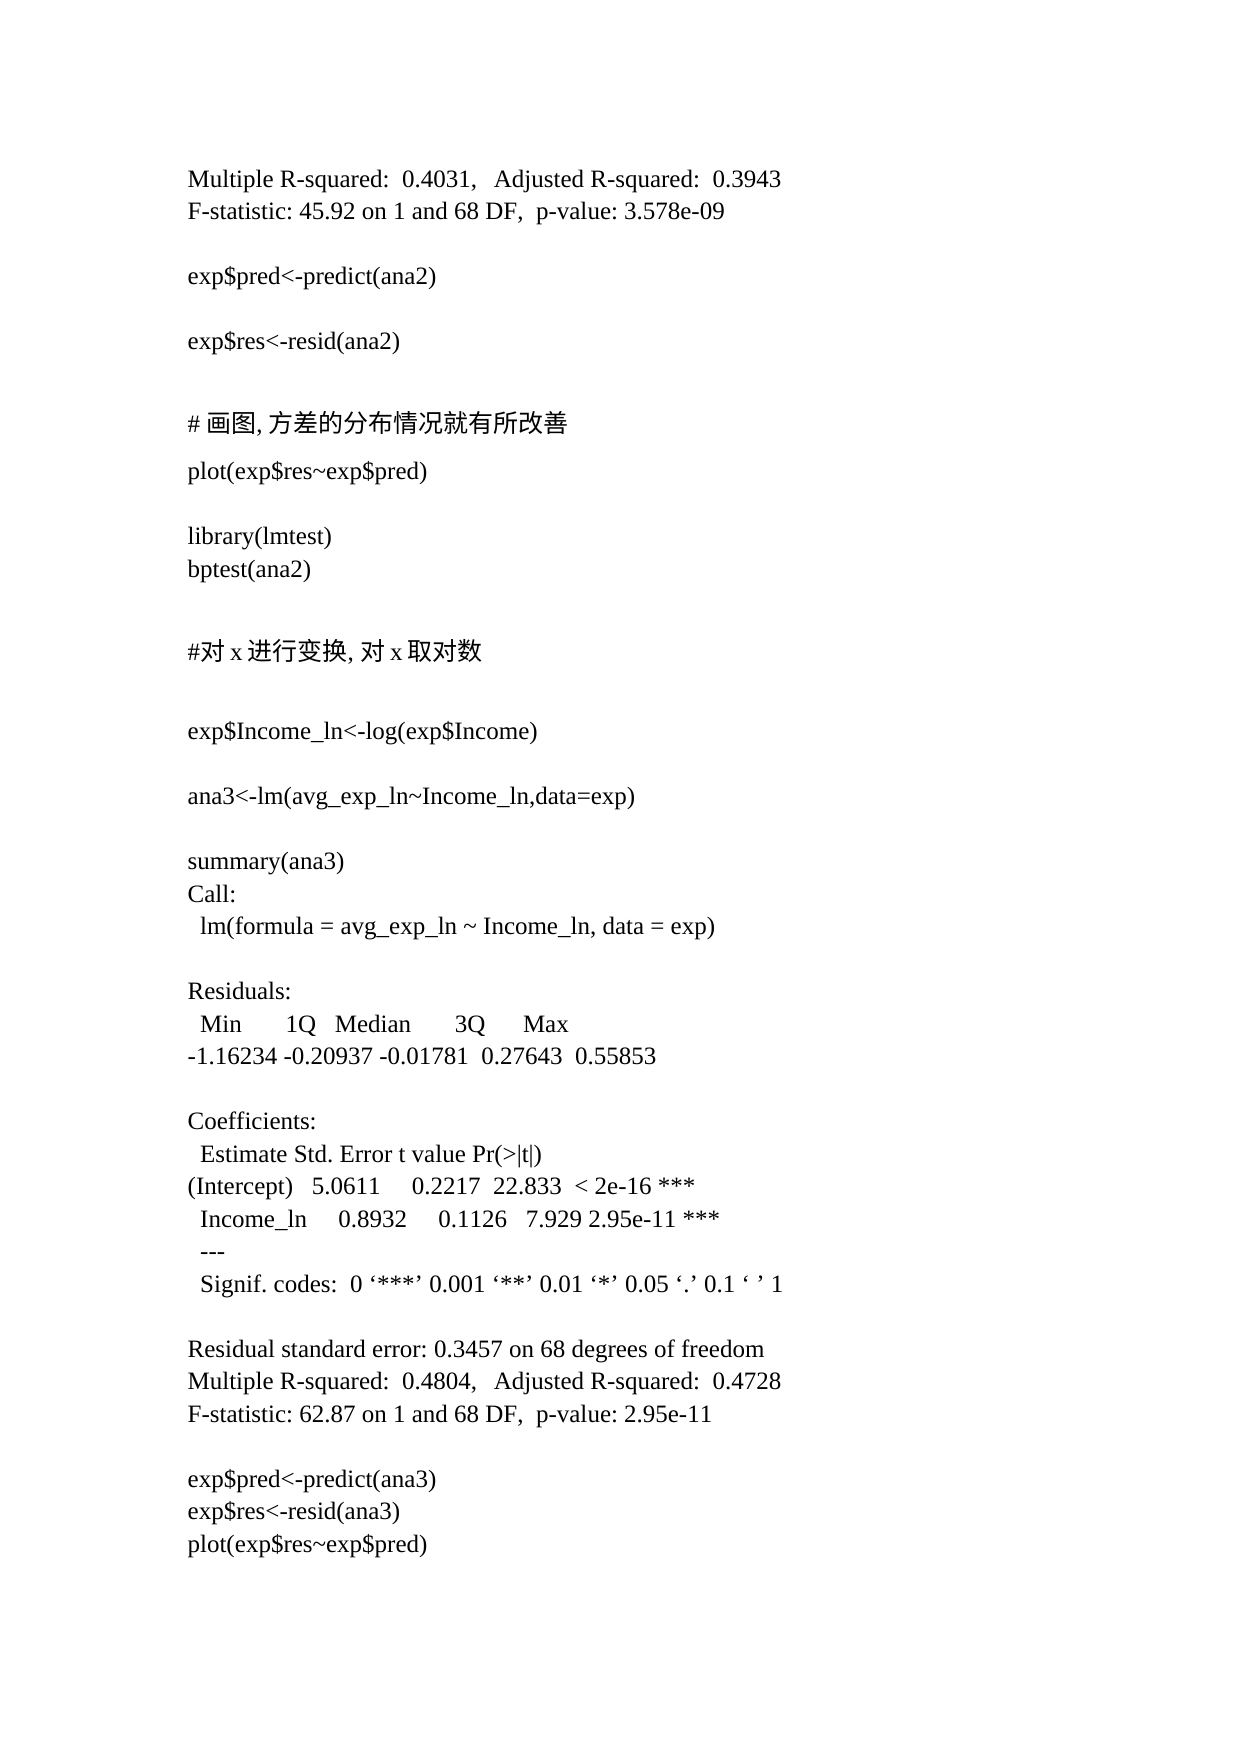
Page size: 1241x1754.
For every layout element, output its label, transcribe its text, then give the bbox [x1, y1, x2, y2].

text Multiple R-squared: 0.4804, Adjusted R-squared: 0.4728 [187, 1364, 1053, 1397]
text Min 1Q Median 3Q Max [187, 1007, 1053, 1039]
text exp$res<-resid(ana3) [187, 1494, 1053, 1527]
text Coefficients: [187, 1104, 1053, 1137]
text # 画图, 方差的分布情况就有所改善 [187, 389, 1053, 454]
text #对x进行变换, 对x取对数 [187, 617, 1053, 682]
text exp$Income_ln<-log(exp$Income) [187, 714, 1053, 747]
text F-statistic: 62.87 on 1 and 68 DF, p-value: 2.95e-11 [187, 1397, 1053, 1429]
text plot(exp$res~exp$pred) [187, 1527, 1053, 1559]
text library(lmtest) [187, 519, 1053, 552]
text Estimate Std. Error t value Pr(>|t|) [187, 1137, 1053, 1169]
text exp$pred<-predict(ana2) [187, 259, 1053, 292]
text plot(exp$res~exp$pred) [187, 454, 1053, 487]
text ana3<-lm(avg_exp_ln~Income_ln,data=exp) [187, 779, 1053, 812]
text summary(ana3) [187, 844, 1053, 877]
text Multiple R-squared: 0.4031, Adjusted R-squared: 0.3943 [187, 162, 1053, 194]
text bptest(ana2) [187, 552, 1053, 584]
text (Intercept) 5.0611 0.2217 22.833 < 2e-16 *** [187, 1169, 1053, 1202]
text Residuals: [187, 974, 1053, 1007]
text Residual standard error: 0.3457 on 68 degrees of freedom [187, 1332, 1053, 1364]
text F-statistic: 45.92 on 1 and 68 DF, p-value: 3.578e-09 [187, 194, 1053, 227]
text Income_ln 0.8932 0.1126 7.929 2.95e-11 *** [187, 1202, 1053, 1234]
text --- [187, 1234, 1053, 1267]
text Signif. codes: 0 ‘***’ 0.001 ‘**’ 0.01 ‘*’ 0.05 ‘.’ 0.1 ‘ ’ 1 [187, 1267, 1053, 1299]
text -1.16234 -0.20937 -0.01781 0.27643 0.55853 [187, 1039, 1053, 1072]
text lm(formula = avg_exp_ln ~ Income_ln, data = exp) [187, 909, 1053, 942]
text exp$res<-resid(ana2) [187, 324, 1053, 357]
text exp$pred<-predict(ana3) [187, 1462, 1053, 1494]
text Call: [187, 877, 1053, 909]
